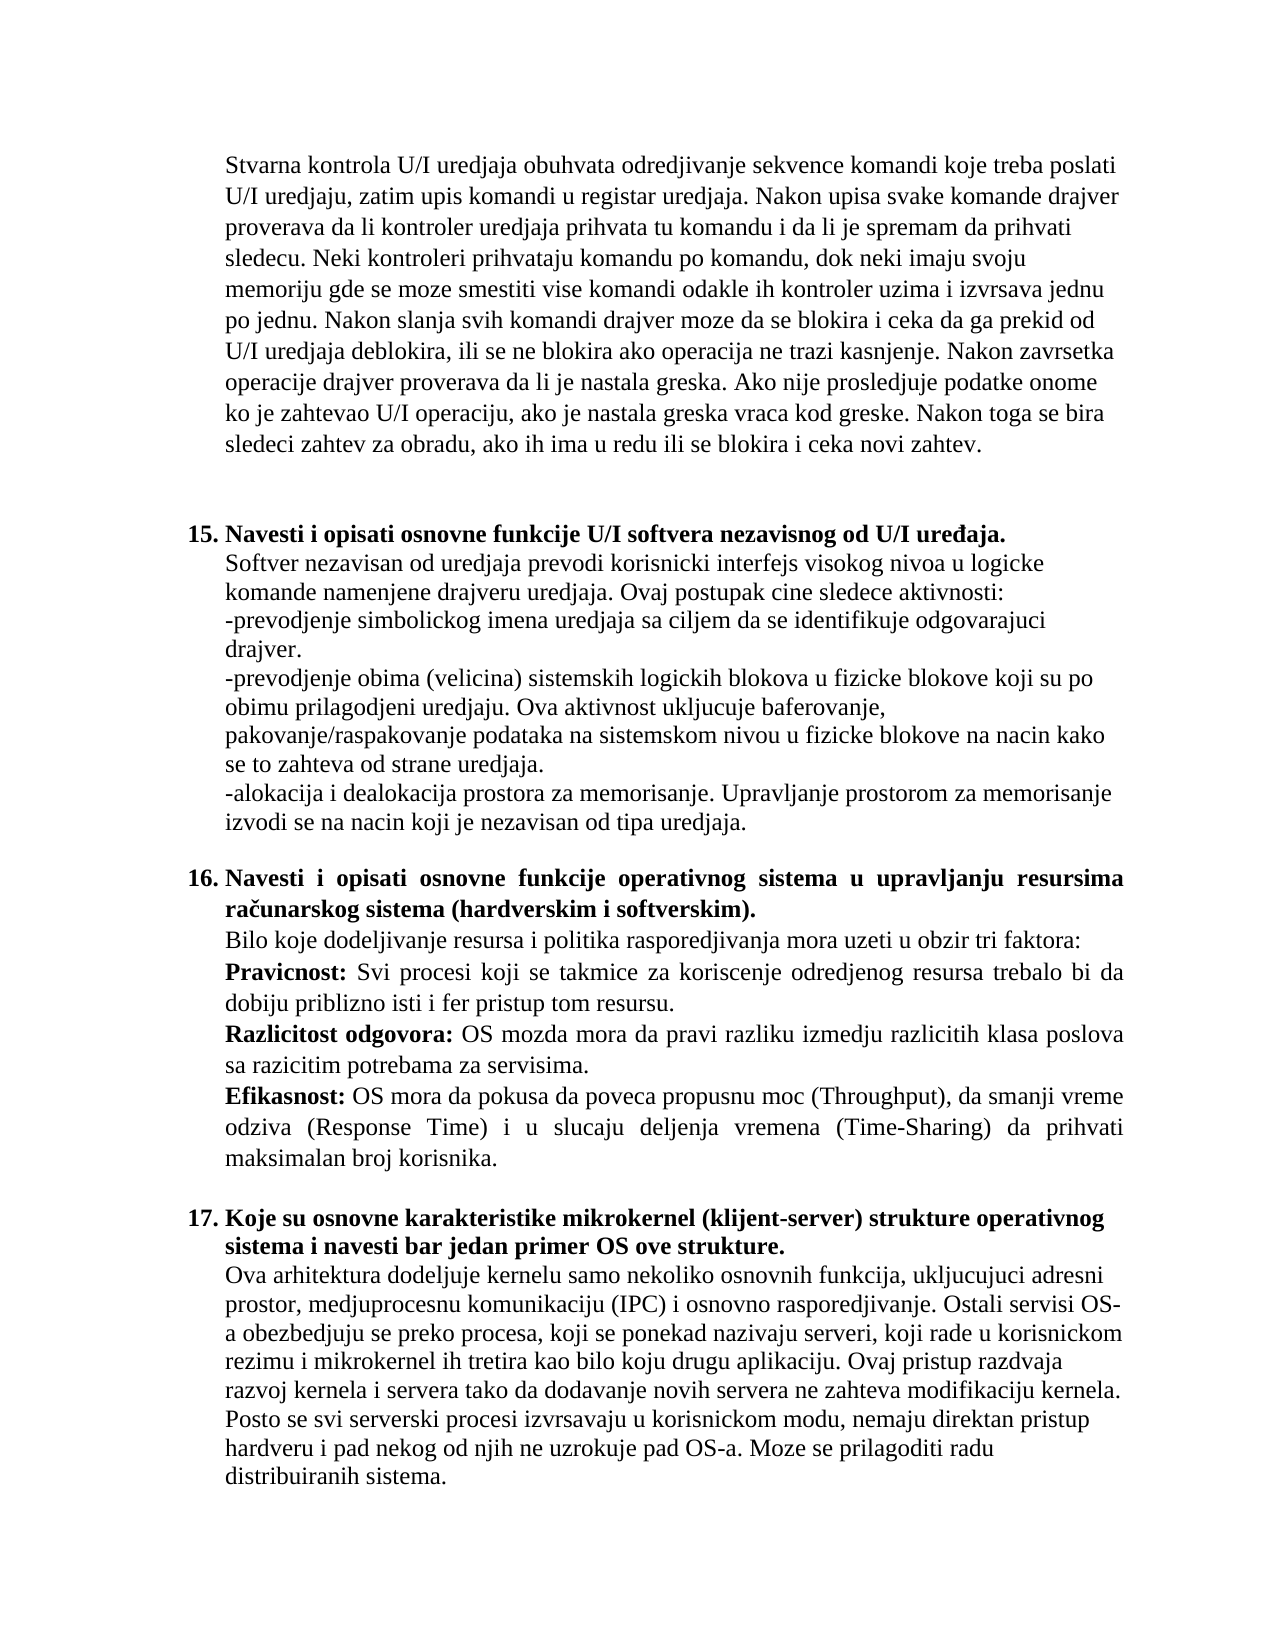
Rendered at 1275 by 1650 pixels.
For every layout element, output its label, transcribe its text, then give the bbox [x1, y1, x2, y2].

list Bilo koje dodeljivanje resursa i politika rasporedjivanja mora uzeti u obzir tri faktora: [225, 926, 1125, 954]
list Razlicitost odgovora: OS mozda mora da pravi razliku izmedju razlicitih klasa poslova sa razicitim potrebama za servisima. [225, 1019, 1125, 1078]
list Koje su osnovne karakteristike mikrokernel (klijent-server) strukture operativnog sistema i navesti bar jedan primer OS ove strukture. Ova arhitektura dodeljuje kernelu samo nekoliko osnovnih funkcija, ukljucujuci adresni prostor, medjuprocesnu komunikaciju (IPC) i osnovno rasporedjivanje. Ostali servisi OS-a obezbedjuju se preko procesa, koji se ponekad nazivaju serveri, koji rade u korisnickom rezimu i mikrokernel ih tretira kao bilo koju drugu aplikaciju. Ovaj pristup razdvaja razvoj kernela i servera tako da dodavanje novih servera ne zahteva modifikaciju kernela. Posto se svi serverski procesi izvrsavaju u korisnickom modu, nemaju direktan pristup hardveru i pad nekog od njih ne uzrokuje pad OS-a. Moze se prilagoditi radu distribuiranih sistema. [187, 1203, 1125, 1490]
list -prevodjenje simbolickog imena uredjaja sa ciljem da se identifikuje odgovarajuci drajver. [225, 606, 1125, 663]
list Navesti i opisati osnovne funkcije operativnog sistema u upravljanju resursima računarskog sistema (hardverskim i softverskim). [187, 863, 1125, 923]
list -prevodjenje obima (velicina) sistemskih logickih blokova u fizicke blokove koji su po obimu prilagodjeni uredjaju. Ova aktivnost ukljucuje baferovanje, pakovanje/raspakovanje podataka na sistemskom nivou u fizicke blokove na nacin kako se to zahteva od strane uredjaja. [225, 663, 1125, 778]
list Stvarna kontrola U/I uredjaja obuhvata odredjivanje sekvence komandi koje treba poslati U/I uredjaju, zatim upis komandi u registar uredjaja. Nakon upisa svake komande drajver proverava da li kontroler uredjaja prihvata tu komandu i da li je spremam da prihvati sledecu. Neki kontroleri prihvataju komandu po komandu, dok neki imaju svoju memoriju gde se moze smestiti vise komandi odakle ih kontroler uzima i izvrsava jednu po jednu. Nakon slanja svih komandi drajver moze da se blokira i ceka da ga prekid od U/I uredjaja deblokira, ili se ne blokira ako operacija ne trazi kasnjenje. Nakon zavrsetka operacije drajver proverava da li je nastala greska. Ako nije prosledjuje podatke onome ko je zahtevao U/I operaciju, ako je nastala greska vraca kod greske. Nakon toga se bira sledeci zahtev za obradu, ako ih ima u redu ili se blokira i ceka novi zahtev. [225, 150, 1125, 488]
list Softver nezavisan od uredjaja prevodi korisnicki interfejs visokog nivoa u logicke komande namenjene drajveru uredjaja. Ovaj postupak cine sledece aktivnosti: [225, 548, 1125, 606]
list -alokacija i dealokacija prostora za memorisanje. Upravljanje prostorom za memorisanje izvodi se na nacin koji je nezavisan od tipa uredjaja. [225, 778, 1125, 863]
list Navesti i opisati osnovne funkcije U/I softvera nezavisnog od U/I uređaja. [187, 519, 1125, 548]
list Pravicnost: Svi procesi koji se takmice za koriscenje odredjenog resursa trebalo bi da dobiju priblizno isti i fer pristup tom resursu. [225, 957, 1125, 1016]
list Efikasnost: OS mora da pokusa da poveca propusnu moc (Throughput), da smanji vreme odziva (Response Time) i u slucaju deljenja vremena (Time-Sharing) da prihvati maksimalan broj korisnika. [225, 1081, 1125, 1172]
